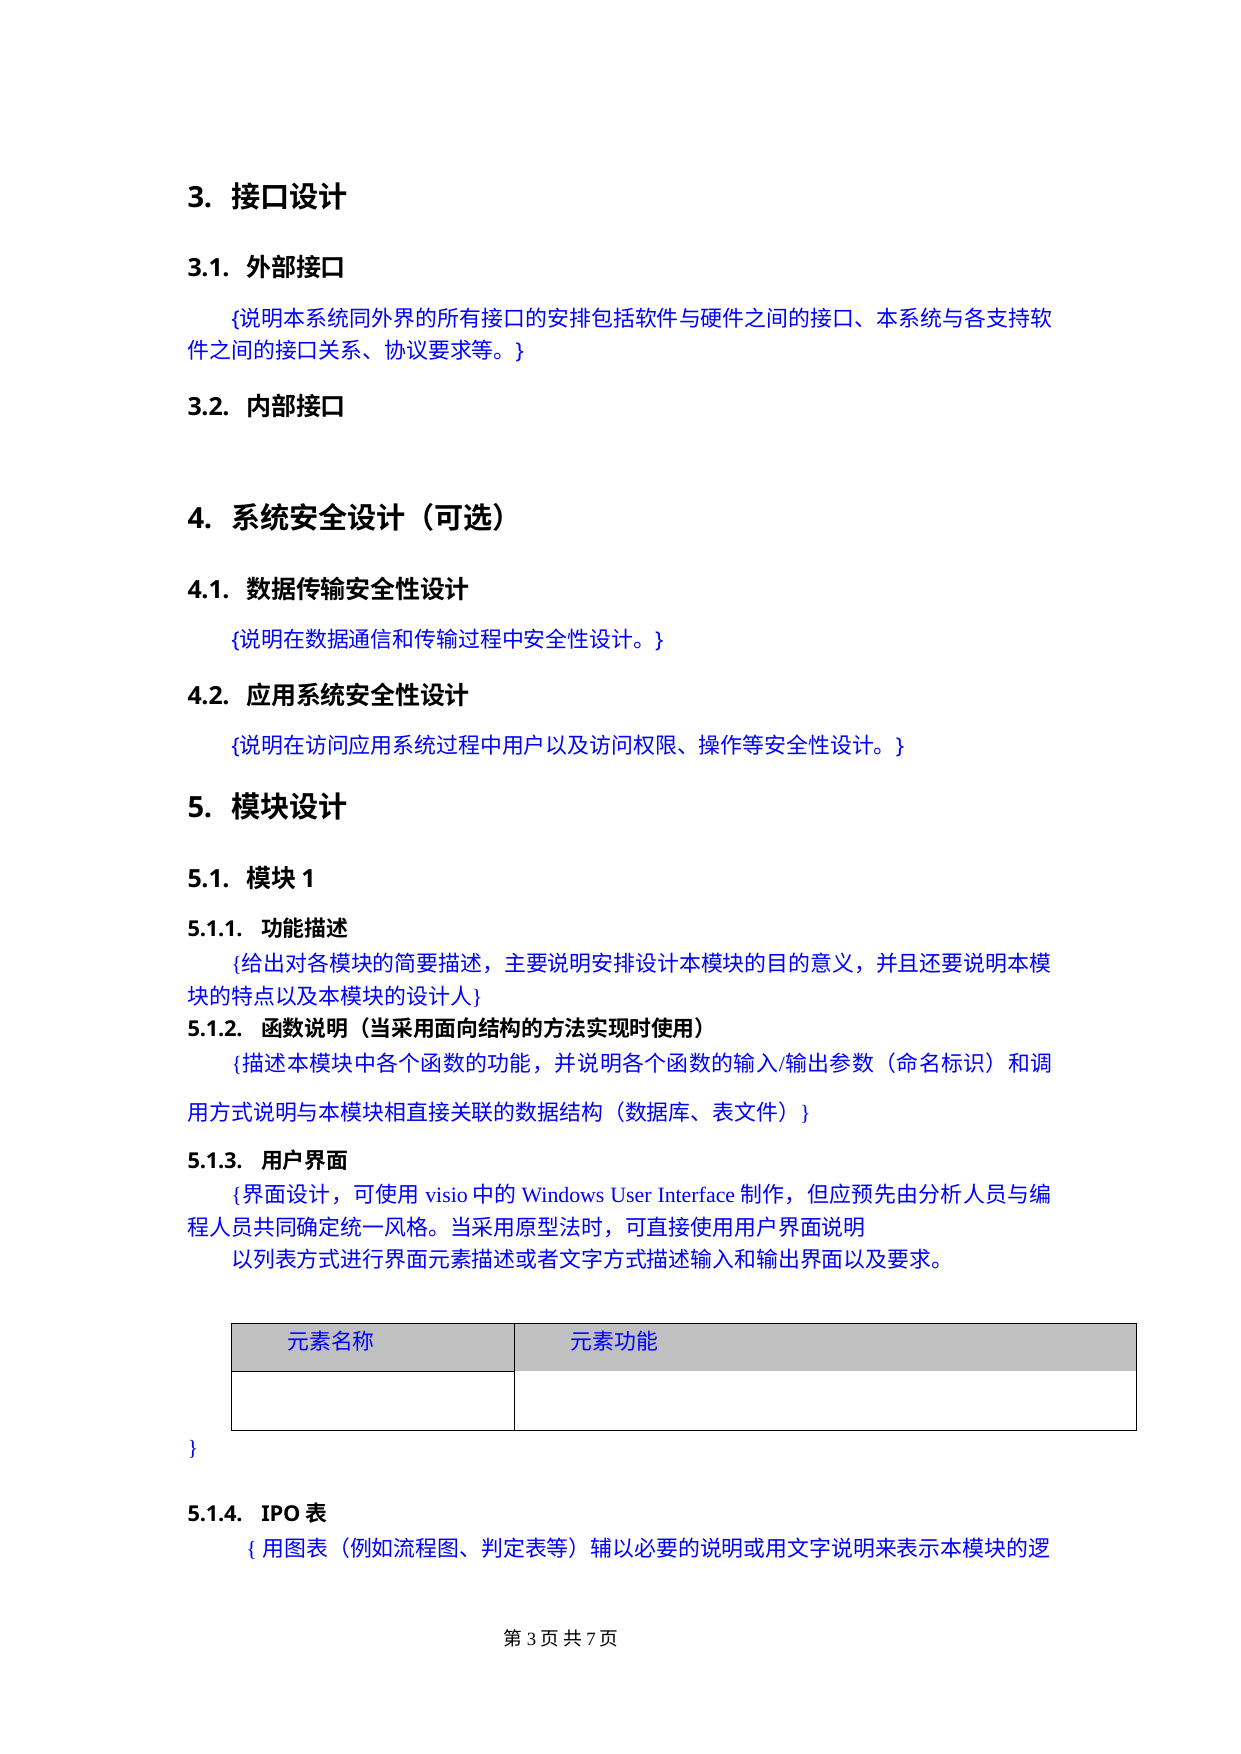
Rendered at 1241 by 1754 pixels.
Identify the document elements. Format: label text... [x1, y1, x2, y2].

text {说明在访问应用系统过程中用户以及访问权限、操作等安全性设计。} [187, 728, 1053, 760]
subtitle 用户界面 [187, 1142, 1053, 1175]
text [246, 1531, 1053, 1563]
table_cell [515, 1371, 1136, 1430]
text {说明在数据通信和传输过程中安全性设计。} [187, 622, 1053, 654]
text 模块设计 [187, 773, 1053, 838]
text 系统安全设计（可选） [187, 484, 1053, 549]
table_header 元素名称 [232, 1324, 514, 1371]
subtitle 函数说明（当采用面向结构的方法实现时使用） [187, 1011, 1053, 1043]
subtitle 内部接口 [187, 372, 1053, 437]
text {界面设计，可使用visio中的Windows User Interface制作，但应预先由分析人员与编程人员共同确定统一风格。当采用原型法时，可直接使用用户界面说明 [187, 1177, 1053, 1242]
subtitle 外部接口 [187, 233, 1053, 298]
subtitle 功能描述 [187, 911, 1053, 944]
text {给出对各模块的简要描述，主要说明安排设计本模块的目的意义，并且还要说明本模块的特点以及本模块的设计人} [187, 946, 1053, 1011]
text 以列表方式进行界面元素描述或者文字方式描述输入和输出界面以及要求。 [187, 1242, 1053, 1274]
text {描述本模块中各个函数的功能，并说明各个函数的输入/输出参数（命名标识）和调用方式说明与本模块相直接关联的数据结构（数据库、表文件）} [187, 1045, 1053, 1127]
table_header 元素功能 [515, 1324, 1136, 1371]
subtitle 应用系统安全性设计 [187, 661, 1053, 726]
table_cell [232, 1372, 514, 1430]
subtitle IPO表 [187, 1496, 1053, 1528]
text 接口设计 [187, 162, 1053, 227]
subtitle 数据传输安全性设计 [187, 555, 1053, 620]
text } [187, 1431, 1053, 1463]
subtitle 模块1 [187, 844, 1053, 909]
text {说明本系统同外界的所有接口的安排包括软件与硬件之间的接口、本系统与各支持软件之间的接口关系、协议要求等。} [187, 300, 1053, 365]
